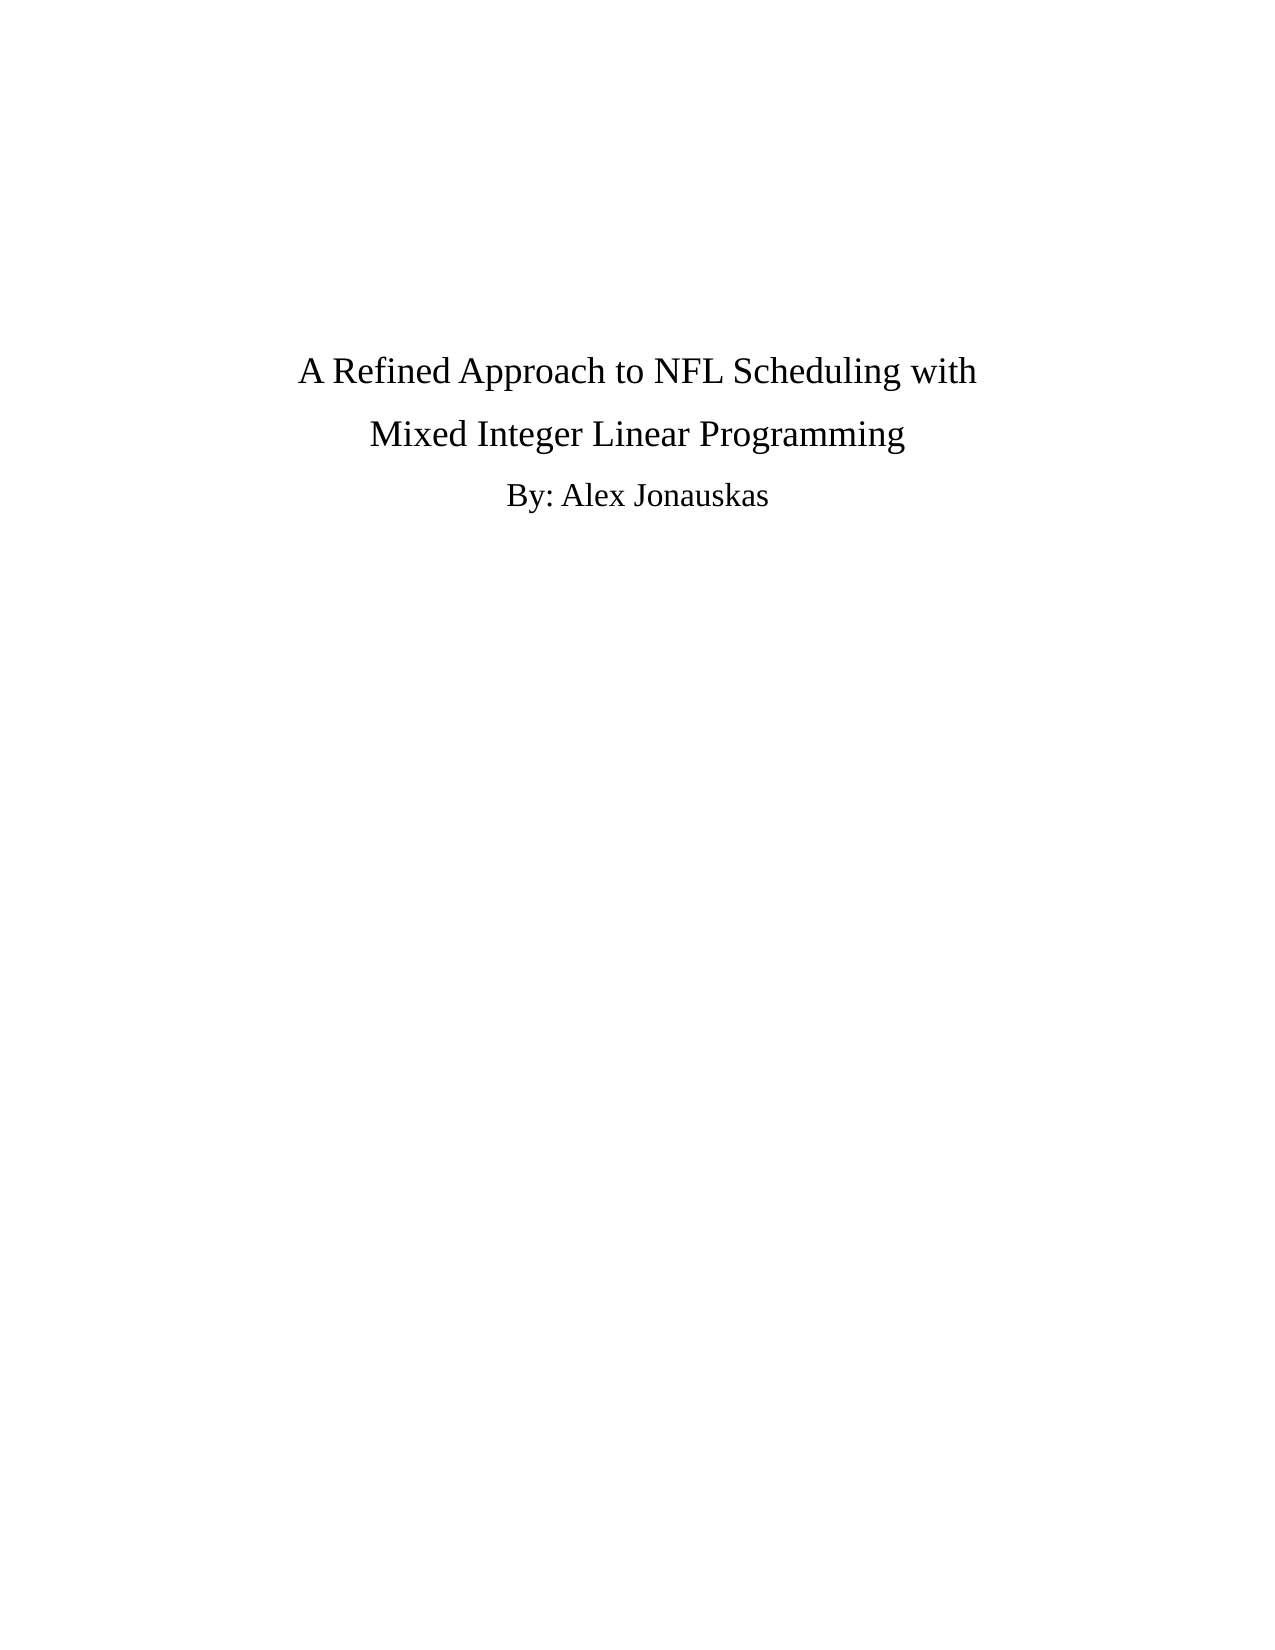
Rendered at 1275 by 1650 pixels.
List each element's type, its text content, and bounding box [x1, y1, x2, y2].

text Mixed Integer Linear Programming [150, 412, 1125, 455]
text A Refined Approach to NFL Scheduling with [150, 348, 1125, 392]
text By: Alex Jonauskas [150, 475, 1125, 513]
